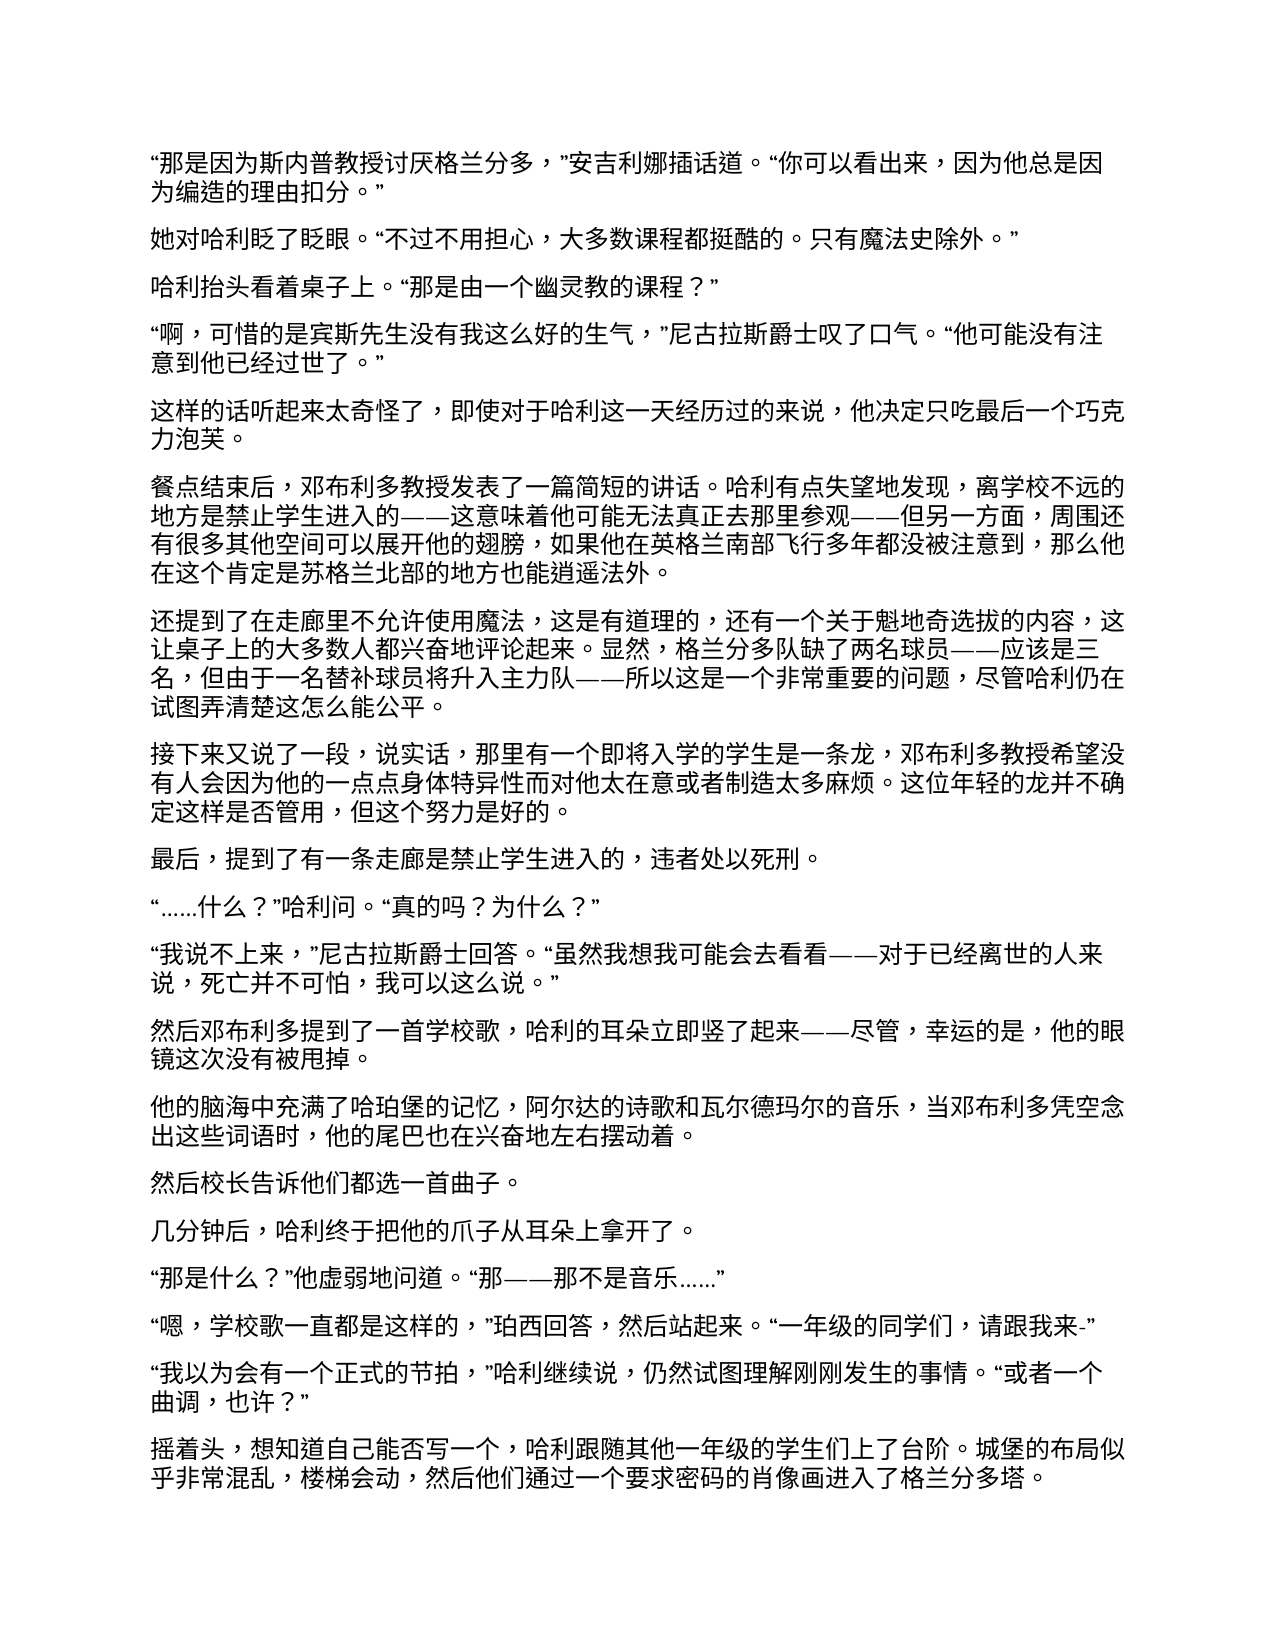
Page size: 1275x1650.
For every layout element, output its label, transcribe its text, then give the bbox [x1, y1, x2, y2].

text “……什么？”哈利问。“真的吗？为什么？” [150, 894, 1125, 922]
text 最后，提到了有一条走廊是禁止学生进入的，违者处以死刑。 [150, 846, 1125, 875]
text 还提到了在走廊里不允许使用魔法，这是有道理的，还有一个关于魁地奇选拔的内容，这让桌子上的大多数人都兴奋地评论起来。显然，格兰分多队缺了两名球员——应该是三名，但由于一名替补球员将升入主力队——所以这是一个非常重要的问题，尽管哈利仍在试图弄清楚这怎么能公平。 [150, 607, 1125, 722]
text 接下来又说了一段，说实话，那里有一个即将入学的学生是一条龙，邓布利多教授希望没有人会因为他的一点点身体特异性而对他太在意或者制造太多麻烦。这位年轻的龙并不确定这样是否管用，但这个努力是好的。 [150, 741, 1125, 827]
text 然后校长告诉他们都选一首曲子。 [150, 1170, 1125, 1199]
text “嗯，学校歌一直都是这样的，”珀西回答，然后站起来。“一年级的同学们，请跟我来-” [150, 1312, 1125, 1341]
text 哈利抬头看着桌子上。“那是由一个幽灵教的课程？” [150, 274, 1125, 302]
text “我以为会有一个正式的节拍，”哈利继续说，仍然试图理解刚刚发生的事情。“或者一个曲调，也许？” [150, 1360, 1125, 1417]
text 然后邓布利多提到了一首学校歌，哈利的耳朵立即竖了起来——尽管，幸运的是，他的眼镜这次没有被甩掉。 [150, 1017, 1125, 1075]
text “我说不上来，”尼古拉斯爵士回答。“虽然我想我可能会去看看——对于已经离世的人来说，死亡并不可怕，我可以这么说。” [150, 941, 1125, 999]
text “啊，可惜的是宾斯先生没有我这么好的生气，”尼古拉斯爵士叹了口气。“他可能没有注意到他已经过世了。” [150, 321, 1125, 379]
text “那是因为斯内普教授讨厌格兰分多，”安吉利娜插话道。“你可以看出来，因为他总是因为编造的理由扣分。” [150, 150, 1125, 207]
text 摇着头，想知道自己能否写一个，哈利跟随其他一年级的学生们上了台阶。城堡的布局似乎非常混乱，楼梯会动，然后他们通过一个要求密码的肖像画进入了格兰分多塔。 [150, 1436, 1125, 1494]
text 这样的话听起来太奇怪了，即使对于哈利这一天经历过的来说，他决定只吃最后一个巧克力泡芙。 [150, 397, 1125, 455]
text 他的脑海中充满了哈珀堡的记忆，阿尔达的诗歌和瓦尔德玛尔的音乐，当邓布利多凭空念出这些词语时，他的尾巴也在兴奋地左右摆动着。 [150, 1094, 1125, 1151]
text 餐点结束后，邓布利多教授发表了一篇简短的讲话。哈利有点失望地发现，离学校不远的地方是禁止学生进入的——这意味着他可能无法真正去那里参观——但另一方面，周围还有很多其他空间可以展开他的翅膀，如果他在英格兰南部飞行多年都没被注意到，那么他在这个肯定是苏格兰北部的地方也能逍遥法外。 [150, 474, 1125, 589]
text 几分钟后，哈利终于把他的爪子从耳朵上拿开了。 [150, 1217, 1125, 1246]
text “那是什么？”他虚弱地问道。“那——那不是音乐……” [150, 1265, 1125, 1294]
text 她对哈利眨了眨眼。“不过不用担心，大多数课程都挺酷的。只有魔法史除外。” [150, 226, 1125, 255]
